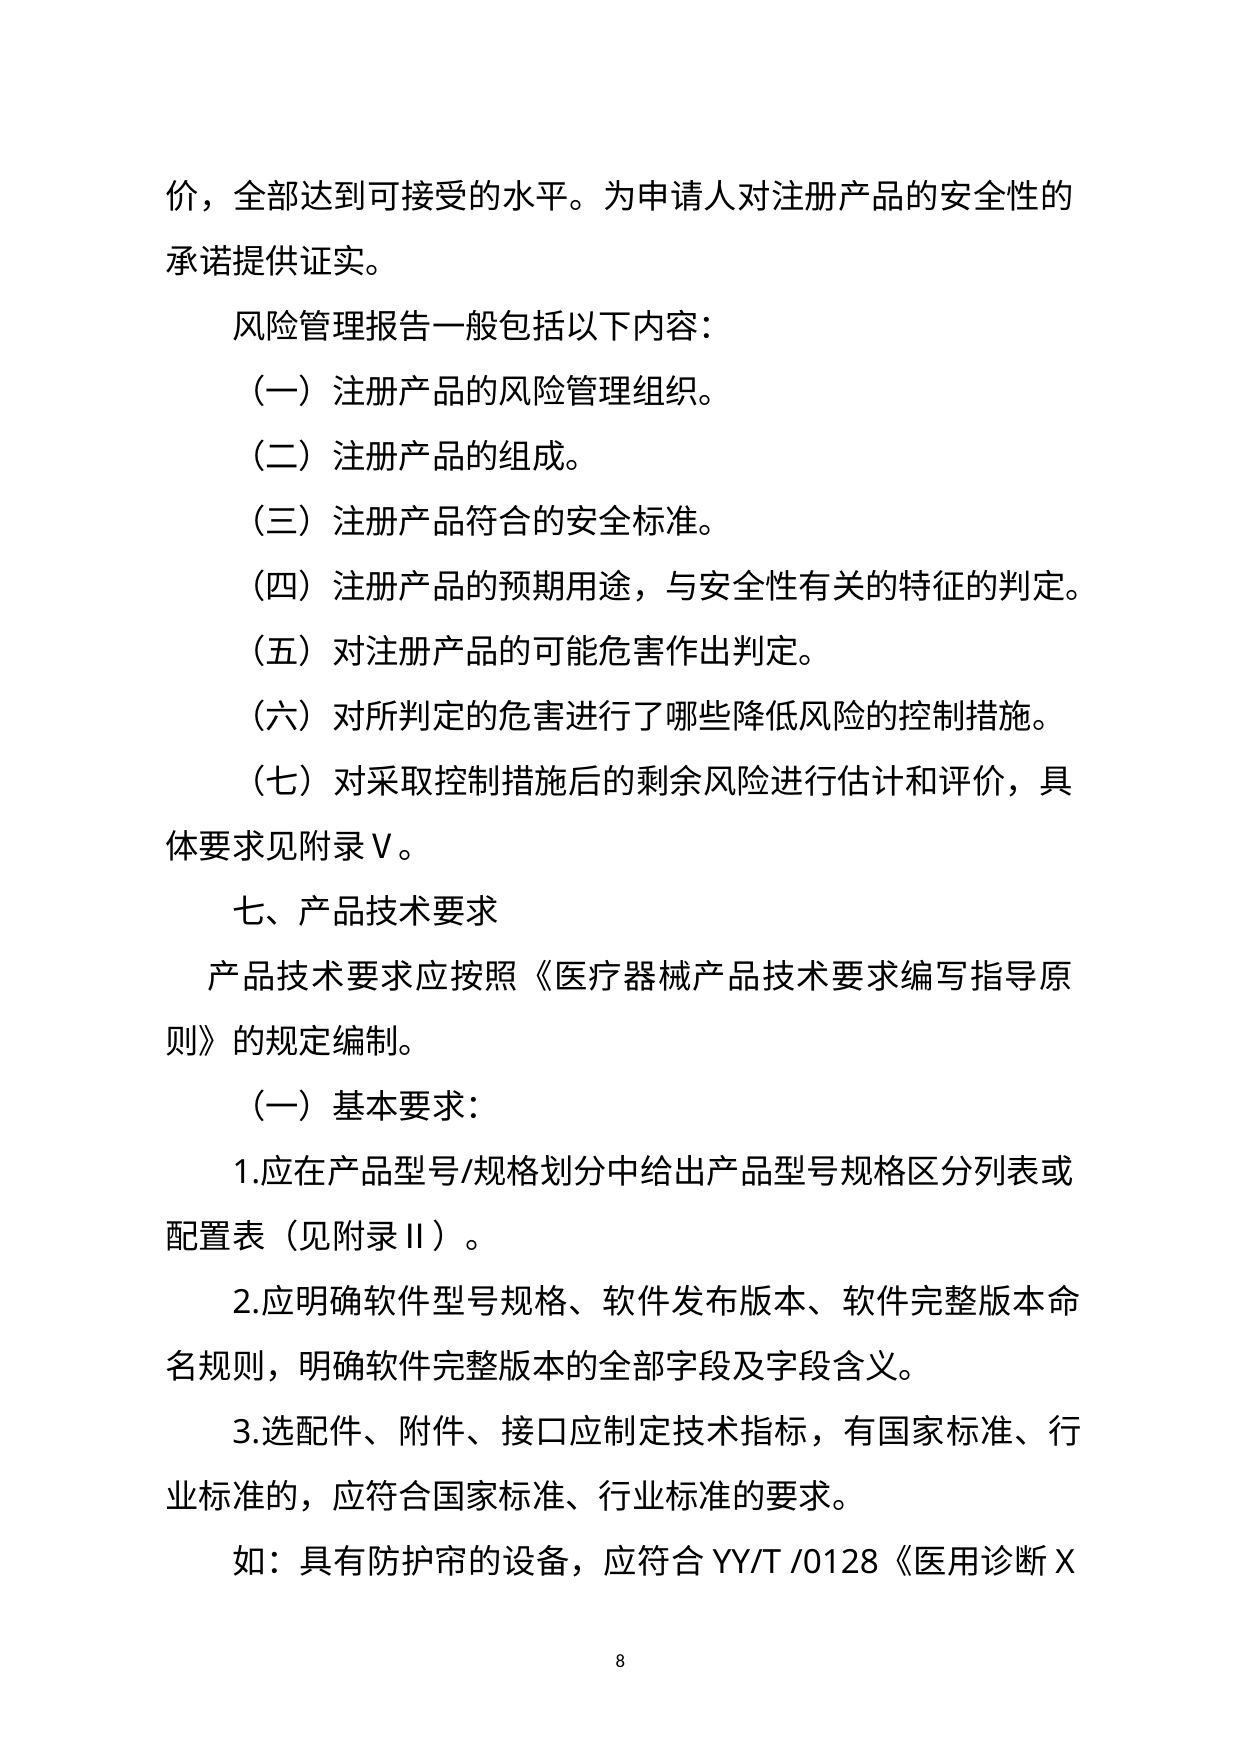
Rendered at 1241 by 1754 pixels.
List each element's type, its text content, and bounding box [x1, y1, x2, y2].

text （一）基本要求： [165, 1072, 1075, 1137]
text （六）对所判定的危害进行了哪些降低风险的控制措施。 [165, 682, 1075, 747]
text （四）注册产品的预期用途，与安全性有关的特征的判定。 [165, 552, 1075, 617]
text 产品技术要求应按照《医疗器械产品技术要求编写指导原则》的规定编制。 [165, 942, 1075, 1072]
text 3.选配件、附件、接口应制定技术指标，有国家标准、行业标准的，应符合国家标准、行业标准的要求。 [165, 1397, 1084, 1527]
text 2.应明确软件型号规格、软件发布版本、软件完整版本命名规则，明确软件完整版本的全部字段及字段含义。 [165, 1267, 1082, 1397]
text （七）对采取控制措施后的剩余风险进行估计和评价，具体要求见附录Ⅴ。 [165, 747, 1075, 877]
text 七、产品技术要求 [165, 877, 1075, 942]
text （三）注册产品符合的安全标准。 [165, 487, 1075, 552]
text （五）对注册产品的可能危害作出判定。 [165, 617, 1075, 682]
text （一）注册产品的风险管理组织。 [165, 357, 1075, 422]
text 风险管理报告一般包括以下内容： [165, 292, 1075, 357]
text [165, 1527, 1075, 1592]
text （二）注册产品的组成。 [165, 422, 1075, 487]
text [166, 162, 1075, 292]
text 1.应在产品型号/规格划分中给出产品型号规格区分列表或配置表（见附录Ⅱ）。 [165, 1137, 1075, 1267]
